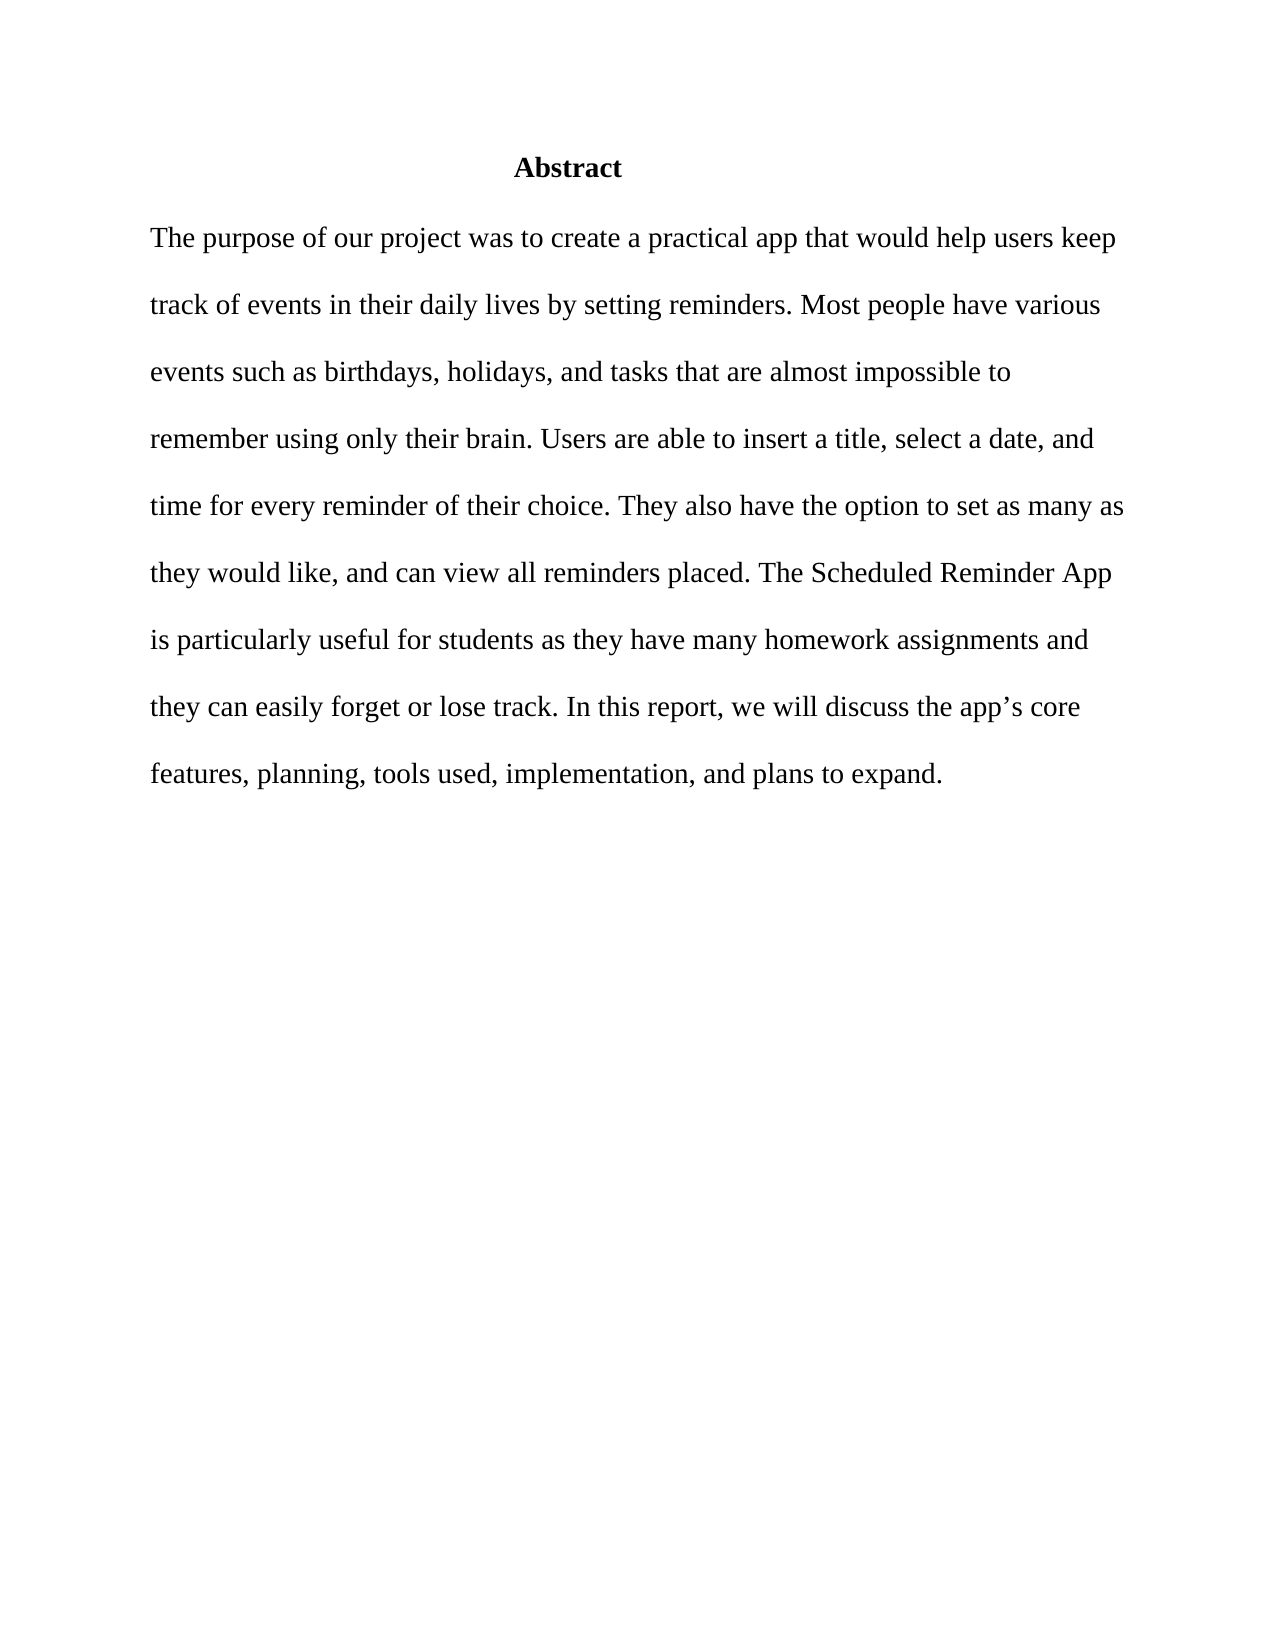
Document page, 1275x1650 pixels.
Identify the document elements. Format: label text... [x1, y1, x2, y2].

text Abstract [150, 150, 1027, 183]
text The purpose of our project was to create a practical app that would help users keep track of events in their daily lives by setting reminders. Most people have various events such as birthdays, holidays, and tasks that are almost impossible to remember using only their brain. Users are able to insert a title, select a date, and time for every reminder of their choice. They also have the option to set as many as they would like, and can view all reminders placed. The Scheduled Reminder App is particularly useful for students as they have many homework assignments and they can easily forget or lose track. In this report, we will discuss the app’s core features, planning, tools used, implementation, and plans to expand. [150, 220, 1125, 790]
